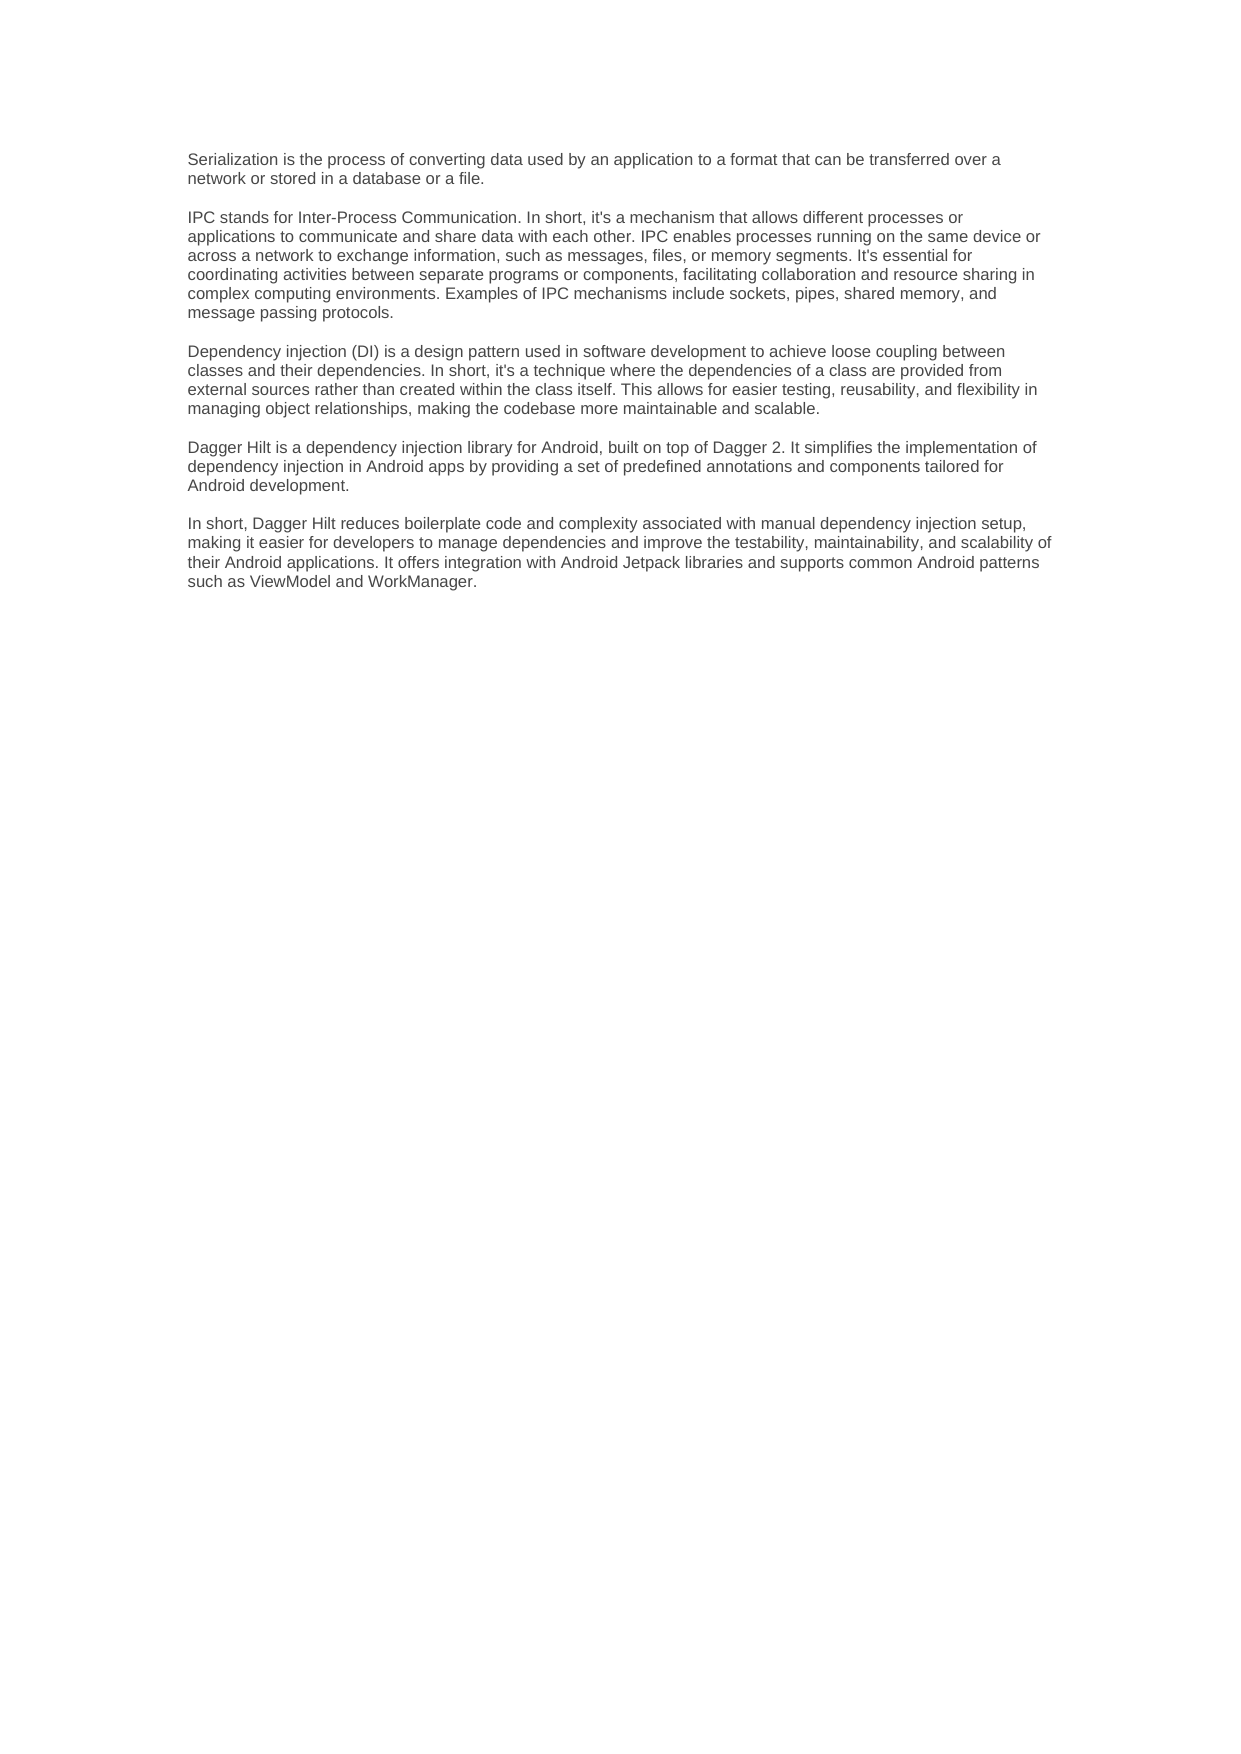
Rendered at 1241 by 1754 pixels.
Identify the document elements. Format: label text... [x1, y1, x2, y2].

text Dagger Hilt is a dependency injection library for Android, built on top of Dagger 2. It simplifies the implementation of dependency injection in Android apps by providing a set of predefined annotations and components tailored for Android development. [187, 437, 1053, 495]
text IPC stands for Inter-Process Communication. In short, it's a mechanism that allows different processes or applications to communicate and share data with each other. IPC enables processes running on the same device or across a network to exchange information, such as messages, files, or memory segments. It's essential for coordinating activities between separate programs or components, facilitating collaboration and resource sharing in complex computing environments. Examples of IPC mechanisms include sockets, pipes, shared memory, and message passing protocols. [187, 207, 1053, 322]
text In short, Dagger Hilt reduces boilerplate code and complexity associated with manual dependency injection setup, making it easier for developers to manage dependencies and improve the testability, maintainability, and scalability of their Android applications. It offers integration with Android Jetpack libraries and supports common Android patterns such as ViewModel and WorkManager. [187, 514, 1053, 591]
text Serialization is the process of converting data used by an application to a format that can be transferred over a network or stored in a database or a file. [485, 150, 1053, 188]
